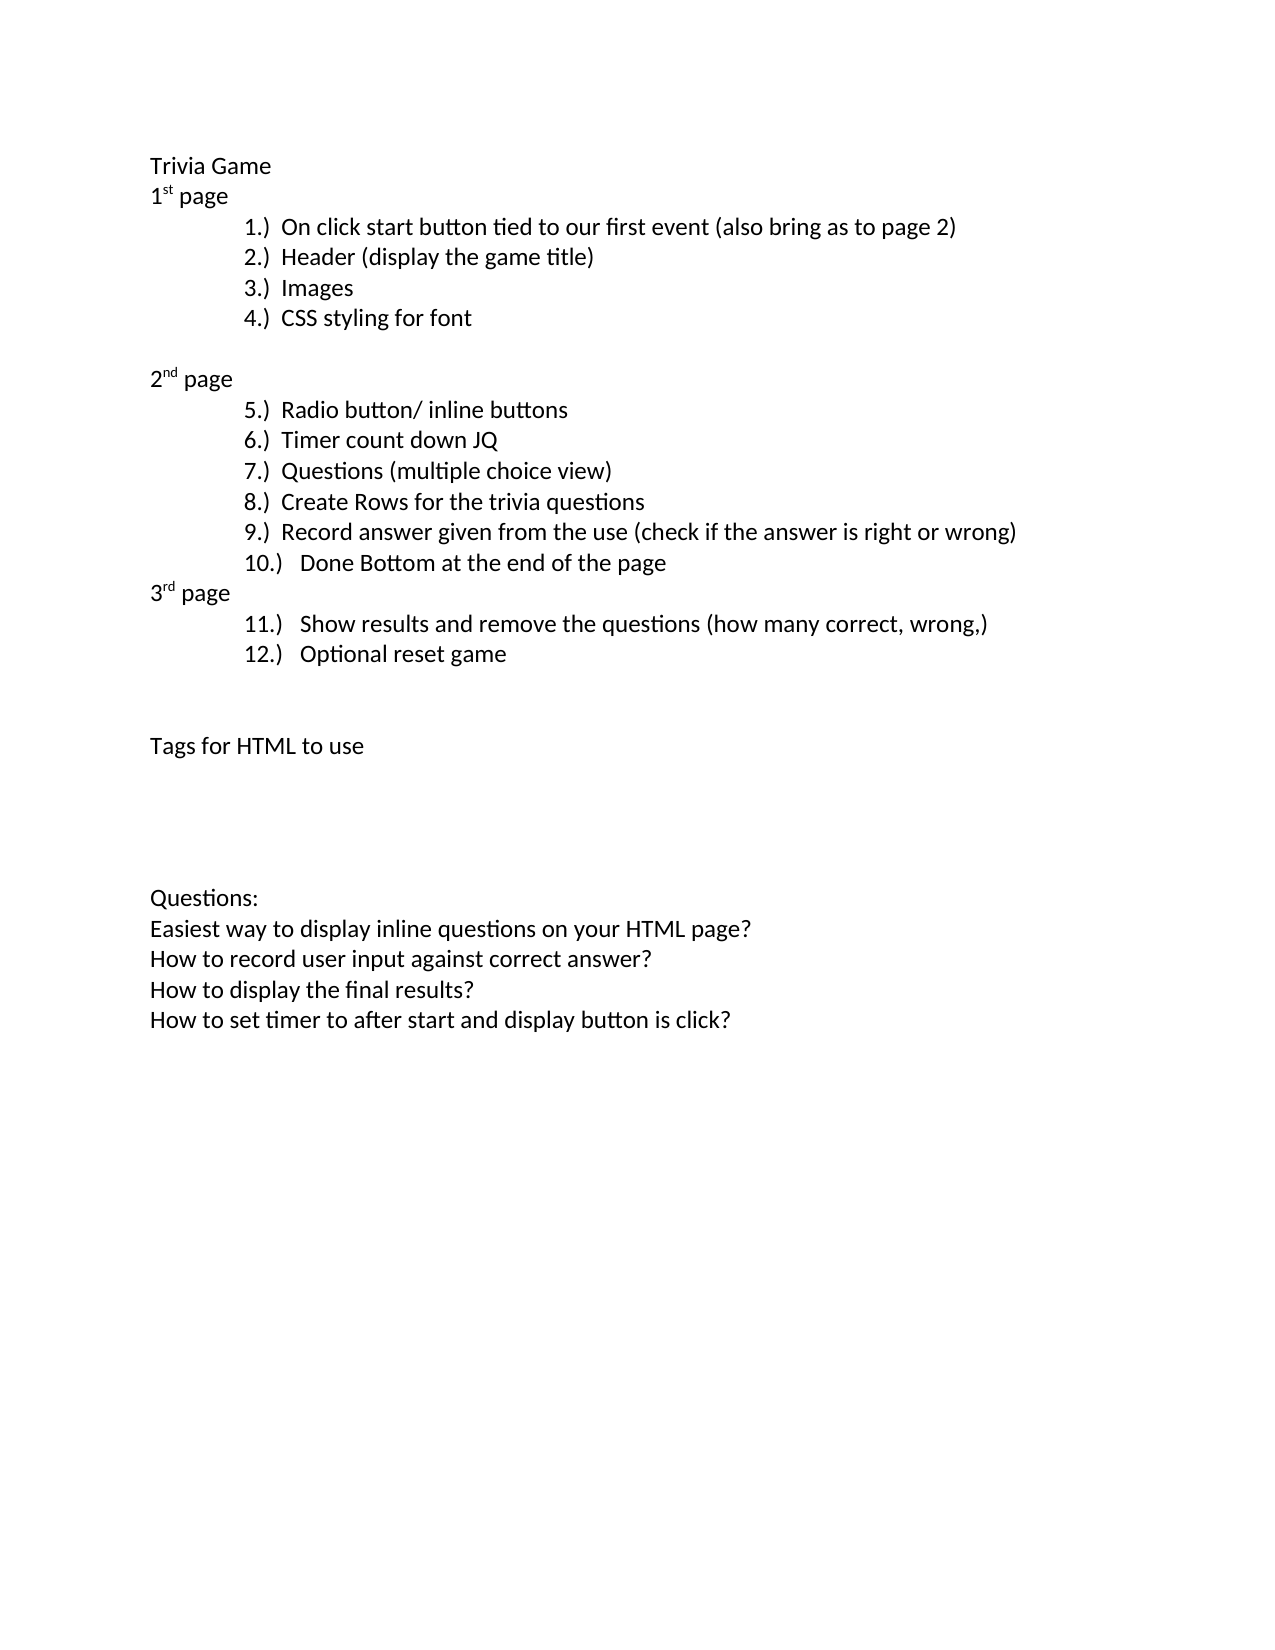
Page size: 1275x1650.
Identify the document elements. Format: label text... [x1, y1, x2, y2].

list On click start button tied to our first event (also bring as to page 2) [244, 211, 1125, 242]
list Questions (multiple choice view) [244, 455, 1125, 486]
text Trivia Game [150, 150, 1125, 181]
text How to set timer to after start and display button is click? [150, 1004, 1125, 1035]
text How to display the final results? [150, 974, 1125, 1004]
text 1st page [150, 181, 1125, 211]
text 2nd page [150, 364, 1125, 394]
list Timer count down JQ [244, 425, 1125, 455]
list Radio button/ inline buttons [244, 394, 1125, 425]
list Optional reset game [244, 638, 1125, 669]
list Create Rows for the trivia questions [244, 486, 1125, 516]
text How to record user input against correct answer? [150, 943, 1125, 974]
list CSS styling for font [244, 303, 1125, 333]
list Header (display the game title) [244, 242, 1125, 272]
list Done Bottom at the end of the page [244, 547, 1125, 577]
text Tags for HTML to use [150, 730, 1125, 760]
text 3rd page [150, 577, 1125, 608]
list Show results and remove the questions (how many correct, wrong,) [244, 608, 1125, 638]
text Easiest way to display inline questions on your HTML page? [150, 913, 1125, 943]
text Questions: [150, 882, 1125, 913]
list Record answer given from the use (check if the answer is right or wrong) [244, 516, 1125, 547]
list Images [244, 272, 1125, 303]
